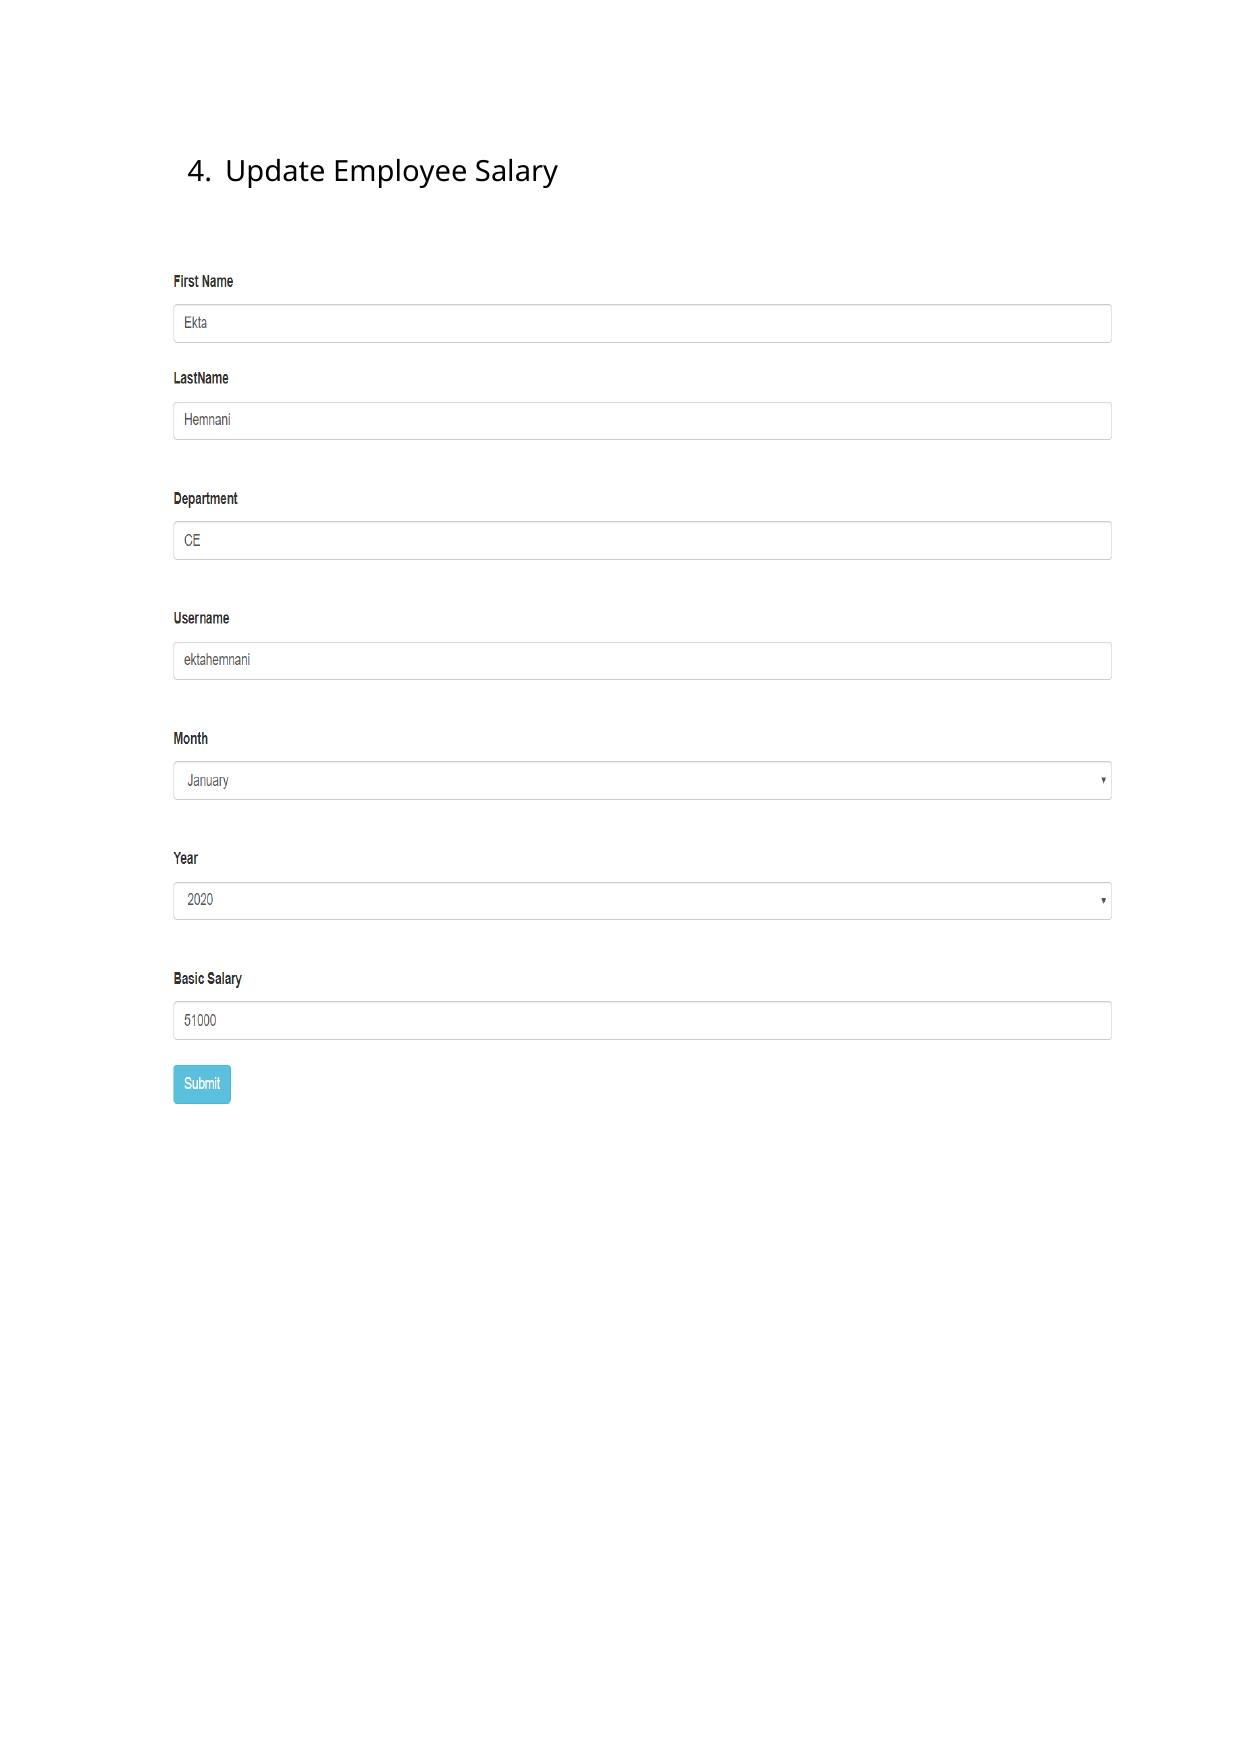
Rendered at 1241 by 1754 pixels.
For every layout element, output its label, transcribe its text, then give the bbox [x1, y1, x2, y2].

list Update Employee Salary [187, 150, 1090, 190]
picture [150, 268, 1127, 1114]
